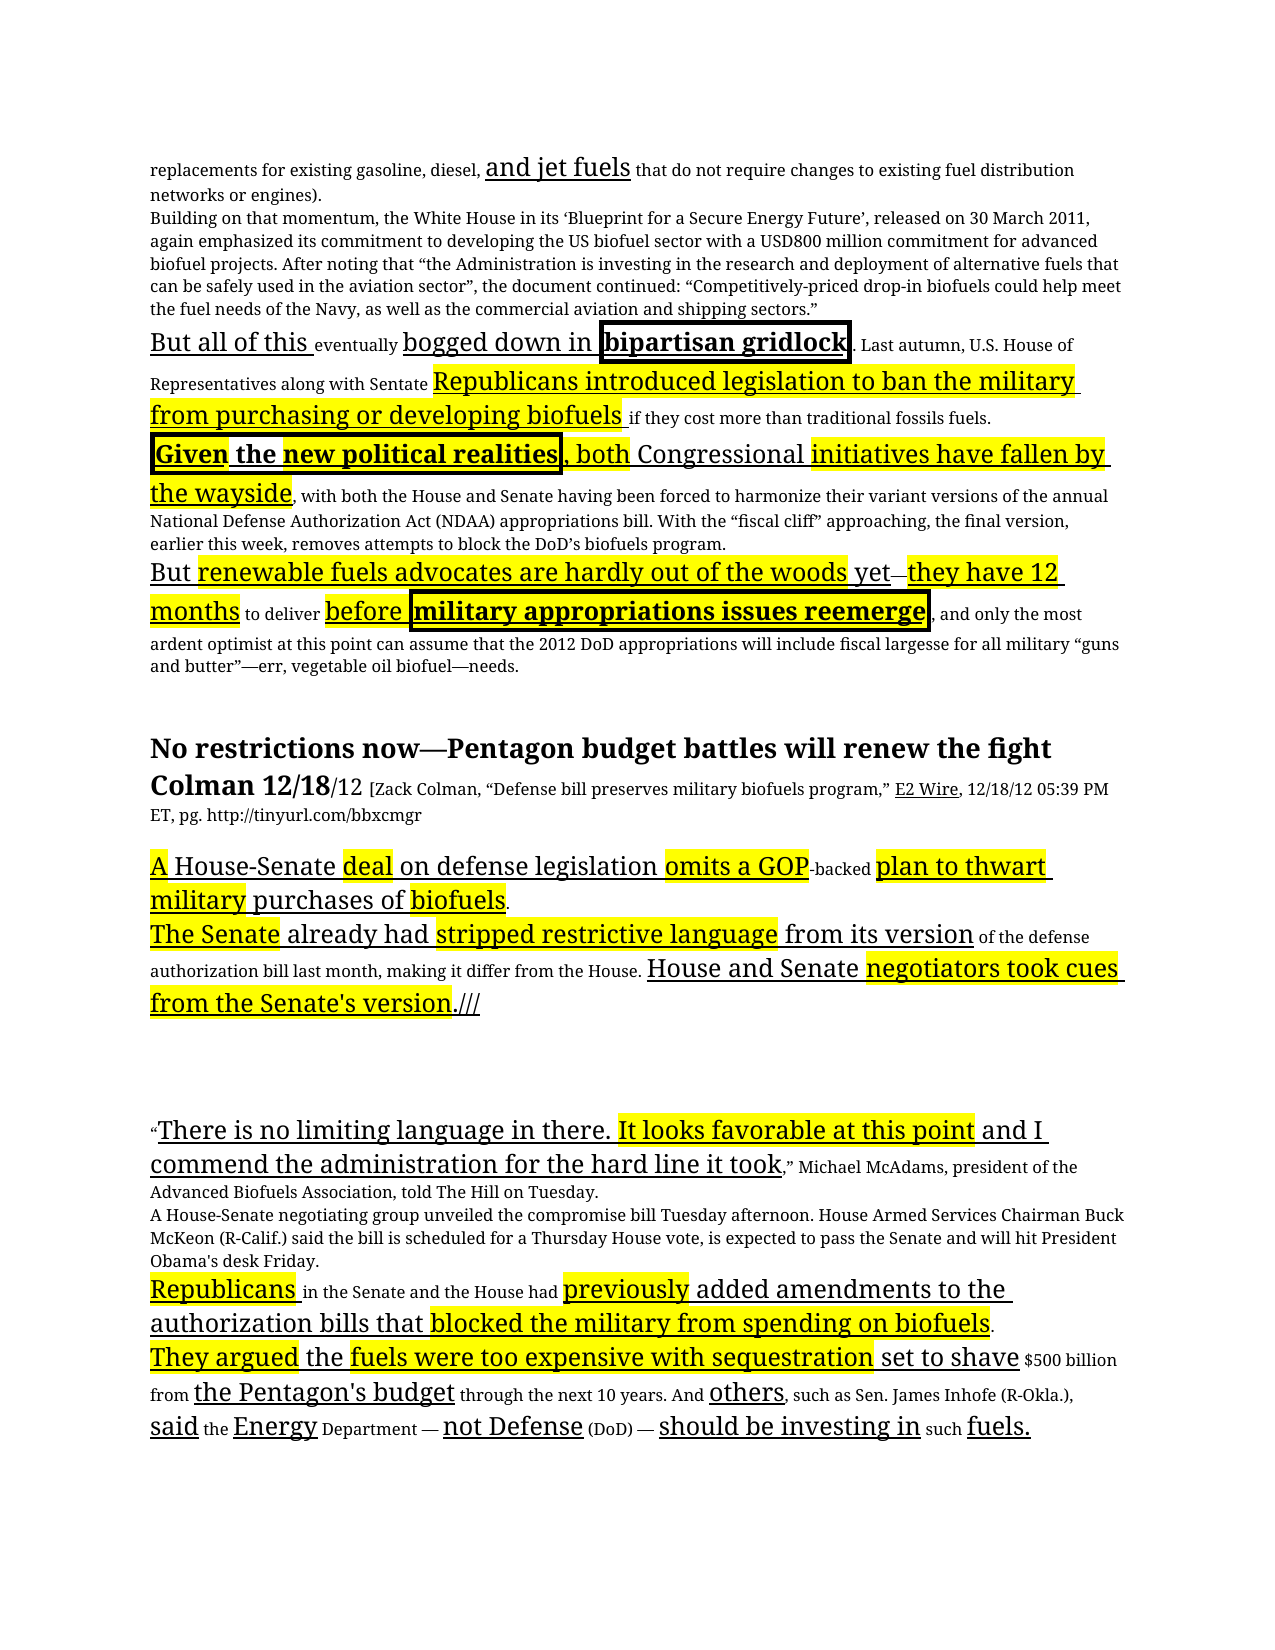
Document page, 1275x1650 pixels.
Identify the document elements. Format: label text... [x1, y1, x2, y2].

text A House-Senate deal on defense legislation omits a GOP-backed plan to thwart military purchases of biofuels. [168, 849, 1125, 917]
text The Senate already had stripped restrictive language from its version of the defense authorization bill last month, making it differ from the House. House and Senate negotiators took cues from the Senate's version./// [150, 917, 1125, 1019]
text Republicans in the Senate and the House had previously added amendments to the authorization bills that blocked the military from spending on biofuels. [150, 1272, 563, 1335]
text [150, 150, 1125, 207]
text Republicans in the Senate and the House had previously added amendments to the authorization bills that blocked the military from spending on biofuels. [689, 1272, 1125, 1340]
text But renewable fuels advocates are hardly out of the woods yet—they have 12 months to deliver before military appropriations issues reemerge, and only the most ardent optimist at this point can assume that the 2012 DoD appropriations will include fiscal largesse for all military “guns and butter”—err, vegetable oil biofuel—needs. [150, 555, 1125, 678]
text Colman 12/18/12 [Zack Colman, “Defense bill preserves military biofuels program,” E2 Wire, 12/18/12 05:39 PM ET, pg. http://tinyurl.com/bbxcmgr [150, 767, 1125, 826]
text “There is no limiting language in there. It looks favorable at this point and I commend the administration for the hard line it took,” Michael McAdams, president of the Advanced Biofuels Association, told The Hill on Tuesday. [150, 1113, 1125, 1204]
text Building on that momentum, the White House in its ‘Blueprint for a Secure Energy Future’, released on 30 March 2011, again emphasized its commitment to developing the US biofuel sector with a USD800 million commitment for advanced biofuel projects. After noting that “the Administration is investing in the research and deployment of alternative fuels that can be safely used in the aviation sector”, the document continued: “Competitively-priced drop-in biofuels could help meet the fuel needs of the Navy, as well as the commercial aviation and shipping sectors.” [150, 207, 1125, 320]
subtitle No restrictions now—Pentagon budget battles will renew the fight [150, 730, 1125, 767]
text Given the new political realities, both Congressional initiatives have fallen by the wayside, with both the House and Senate having been forced to harmonize their variant versions of the annual National Defense Authorization Act (NDAA) appropriations bill. With the “fiscal cliff” approaching, the final version, earlier this week, removes attempts to block the DoD’s biofuels program. [150, 432, 1125, 555]
text But all of this eventually bogged down in bipartisan gridlock. Last autumn, U.S. House of Representatives along with Sentate Republicans introduced legislation to ban the military from purchasing or developing biofuels if they cost more than traditional fossils fuels. [150, 320, 599, 398]
text They argued the fuels were too expensive with sequestration set to shave $500 billion from the Pentagon's budget through the next 10 years. And others, such as Sen. James Inhofe (R-Okla.), said the Energy Department — not Defense (DoD) — should be investing in such fuels. [150, 1340, 1125, 1442]
text A House-Senate negotiating group unveiled the compromise bill Tuesday afternoon. House Armed Services Chairman Buck McKeon (R-Calif.) said the bill is scheduled for a Thursday House vote, is expected to pass the Senate and will hit President Obama's desk Friday. [150, 1204, 1125, 1272]
text But all of this eventually bogged down in bipartisan gridlock. Last autumn, U.S. House of Representatives along with Sentate Republicans introduced legislation to ban the military from purchasing or developing biofuels if they cost more than traditional fossils fuels. [622, 320, 1125, 432]
